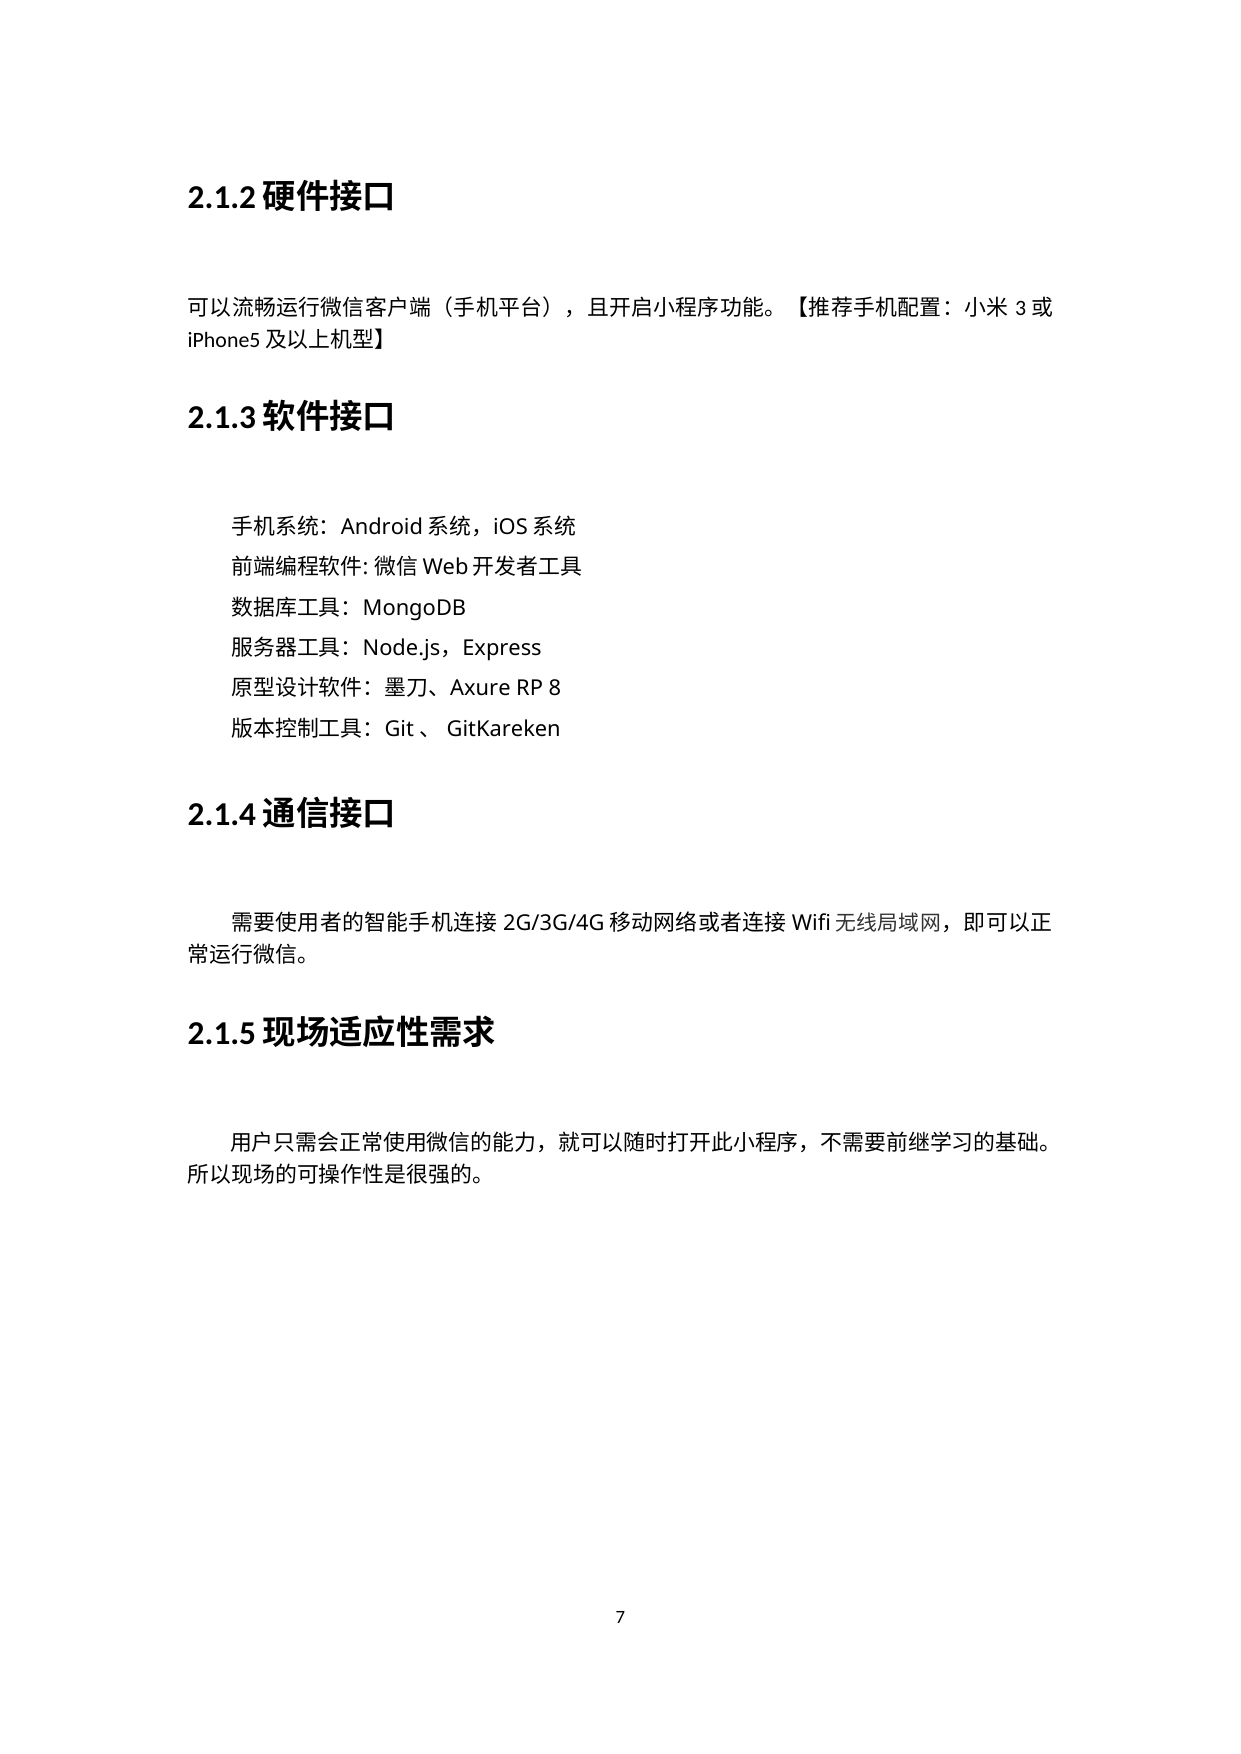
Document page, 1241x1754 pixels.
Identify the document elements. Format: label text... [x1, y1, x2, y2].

text 原型设计软件：墨刀、Axure RP 8 [231, 670, 1053, 703]
text 数据库工具：MongoDB [187, 589, 1053, 622]
text 版本控制工具：Git 、 GitKareken [231, 711, 1053, 743]
subtitle 2.1.5现场适应性需求 [187, 998, 1053, 1063]
subtitle 2.1.4通信接口 [187, 778, 1053, 843]
subtitle 2.1.2硬件接口 [187, 162, 1053, 227]
text 可以流畅运行微信客户端（手机平台），且开启小程序功能。【推荐手机配置：小米3或iPhone5及以上机型】 [187, 289, 1053, 354]
text 服务器工具：Node.js，Express [231, 630, 1053, 662]
text 手机系统：Android系统，iOS系统 [187, 508, 1053, 541]
text 用户只需会正常使用微信的能力，就可以随时打开此小程序，不需要前继学习的基础。所以现场的可操作性是很强的。 [187, 1125, 1053, 1188]
subtitle 2.1.3软件接口 [187, 381, 1053, 446]
text 前端编程软件: 微信Web开发者工具 [187, 549, 1053, 581]
text 需要使用者的智能手机连接2G/3G/4G移动网络或者连接Wifi无线局域网，即可以正常运行微信。 [187, 905, 1053, 969]
